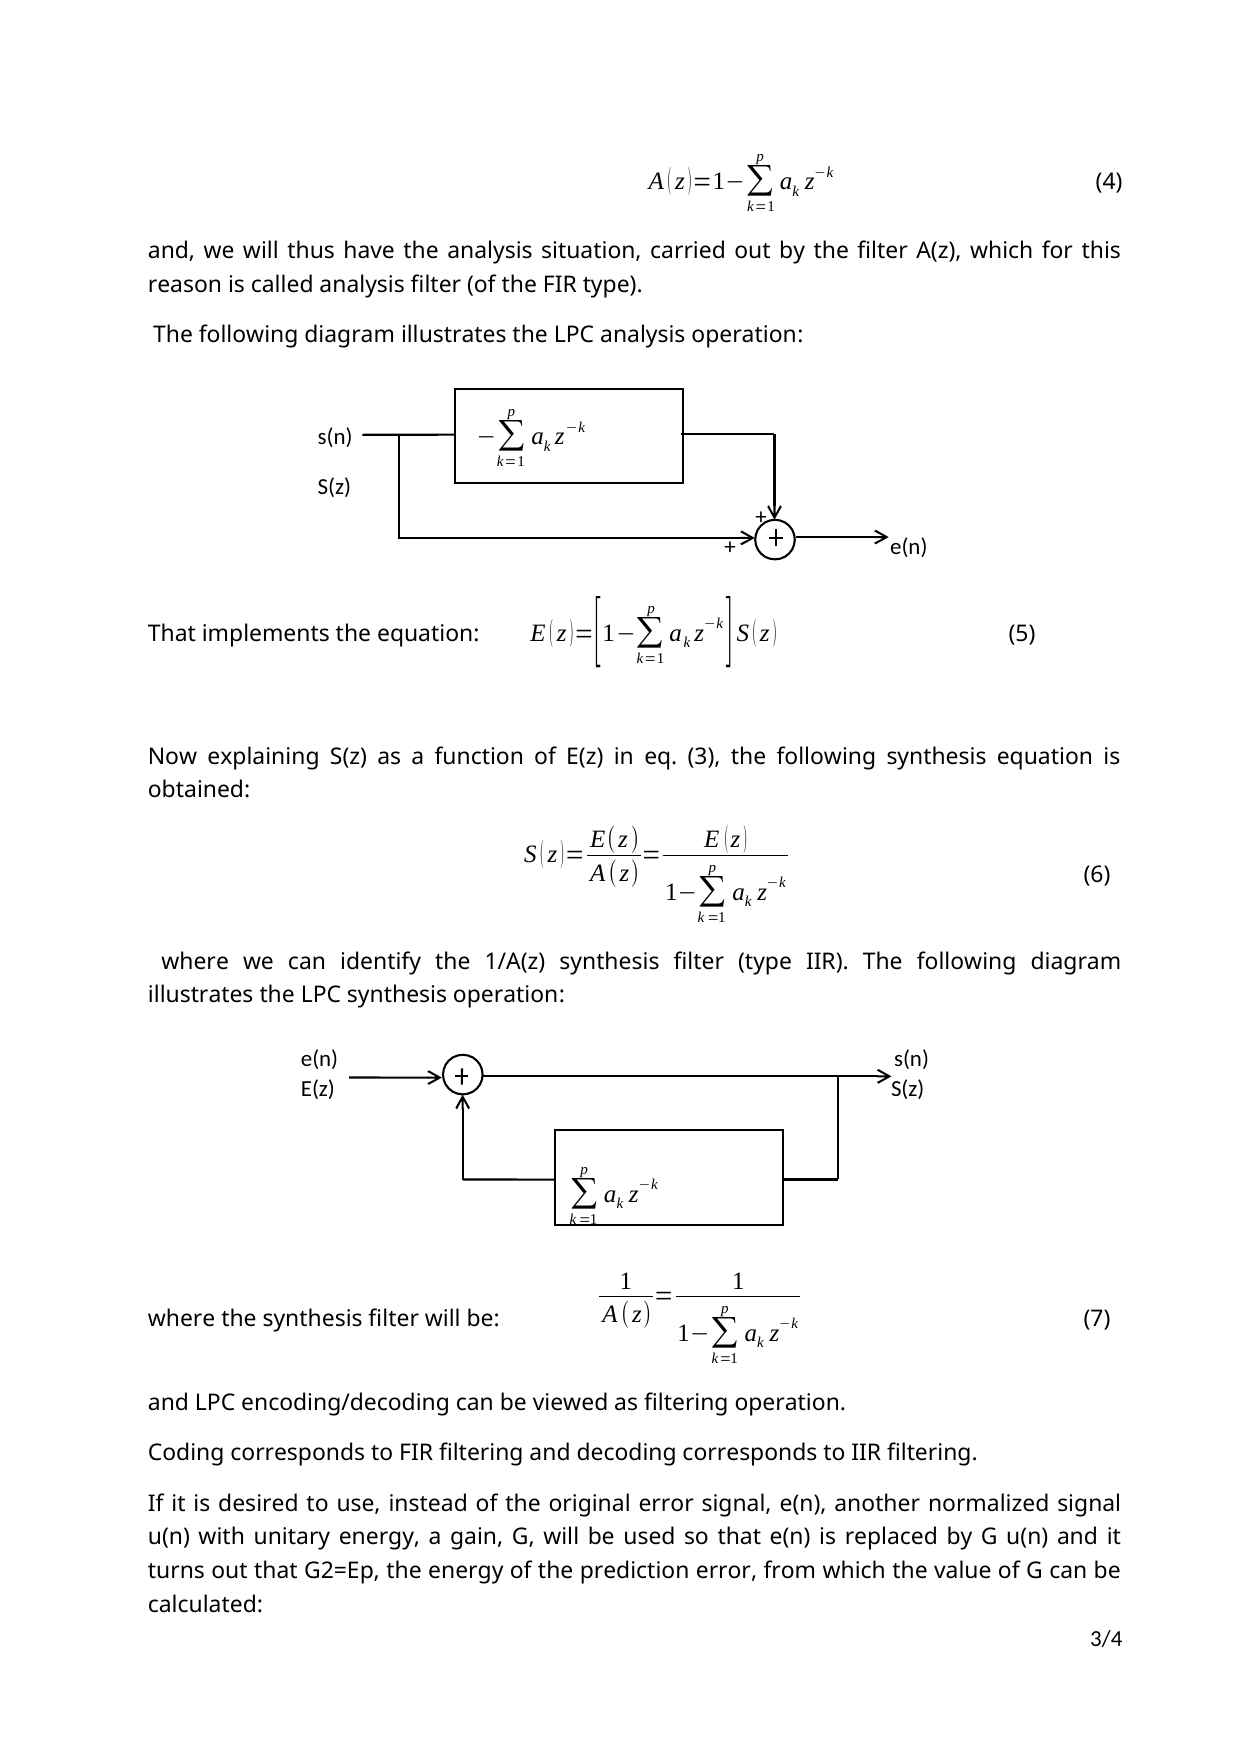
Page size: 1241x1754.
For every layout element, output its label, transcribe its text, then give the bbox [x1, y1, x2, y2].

text and, we will thus have the analysis situation, carried out by the filter A(z), which for this reason is called analysis filter (of the FIR type). [148, 234, 1122, 299]
text where the synthesis filter will be: (7) [148, 1029, 1122, 1367]
text where we can identify the 1/A(z) synthesis filter (type IIR). The following diagram illustrates the LPC synthesis operation: [148, 944, 1122, 1009]
text and LPC encoding/decoding can be viewed as filtering operation. [148, 1386, 1122, 1417]
text The following diagram illustrates the LPC analysis operation: [148, 318, 1122, 349]
text (6) [448, 824, 1122, 925]
text Coding corresponds to FIR filtering and decoding corresponds to IIR filtering. [148, 1436, 1122, 1467]
text (4) [148, 148, 1122, 215]
text Now explaining S(z) as a function of E(z) in eq. (3), the following synthesis equation is obtained: [148, 739, 1122, 804]
text If it is desired to use, instead of the original error signal, e(n), another normalized signal u(n) with unitary energy, a gain, G, will be used so that e(n) is replaced by G u(n) and it turns out that G2=Ep, the energy of the prediction error, from which the value of G can be calculated: [148, 1487, 1122, 1619]
text That implements the equation: (5) [148, 369, 1122, 670]
